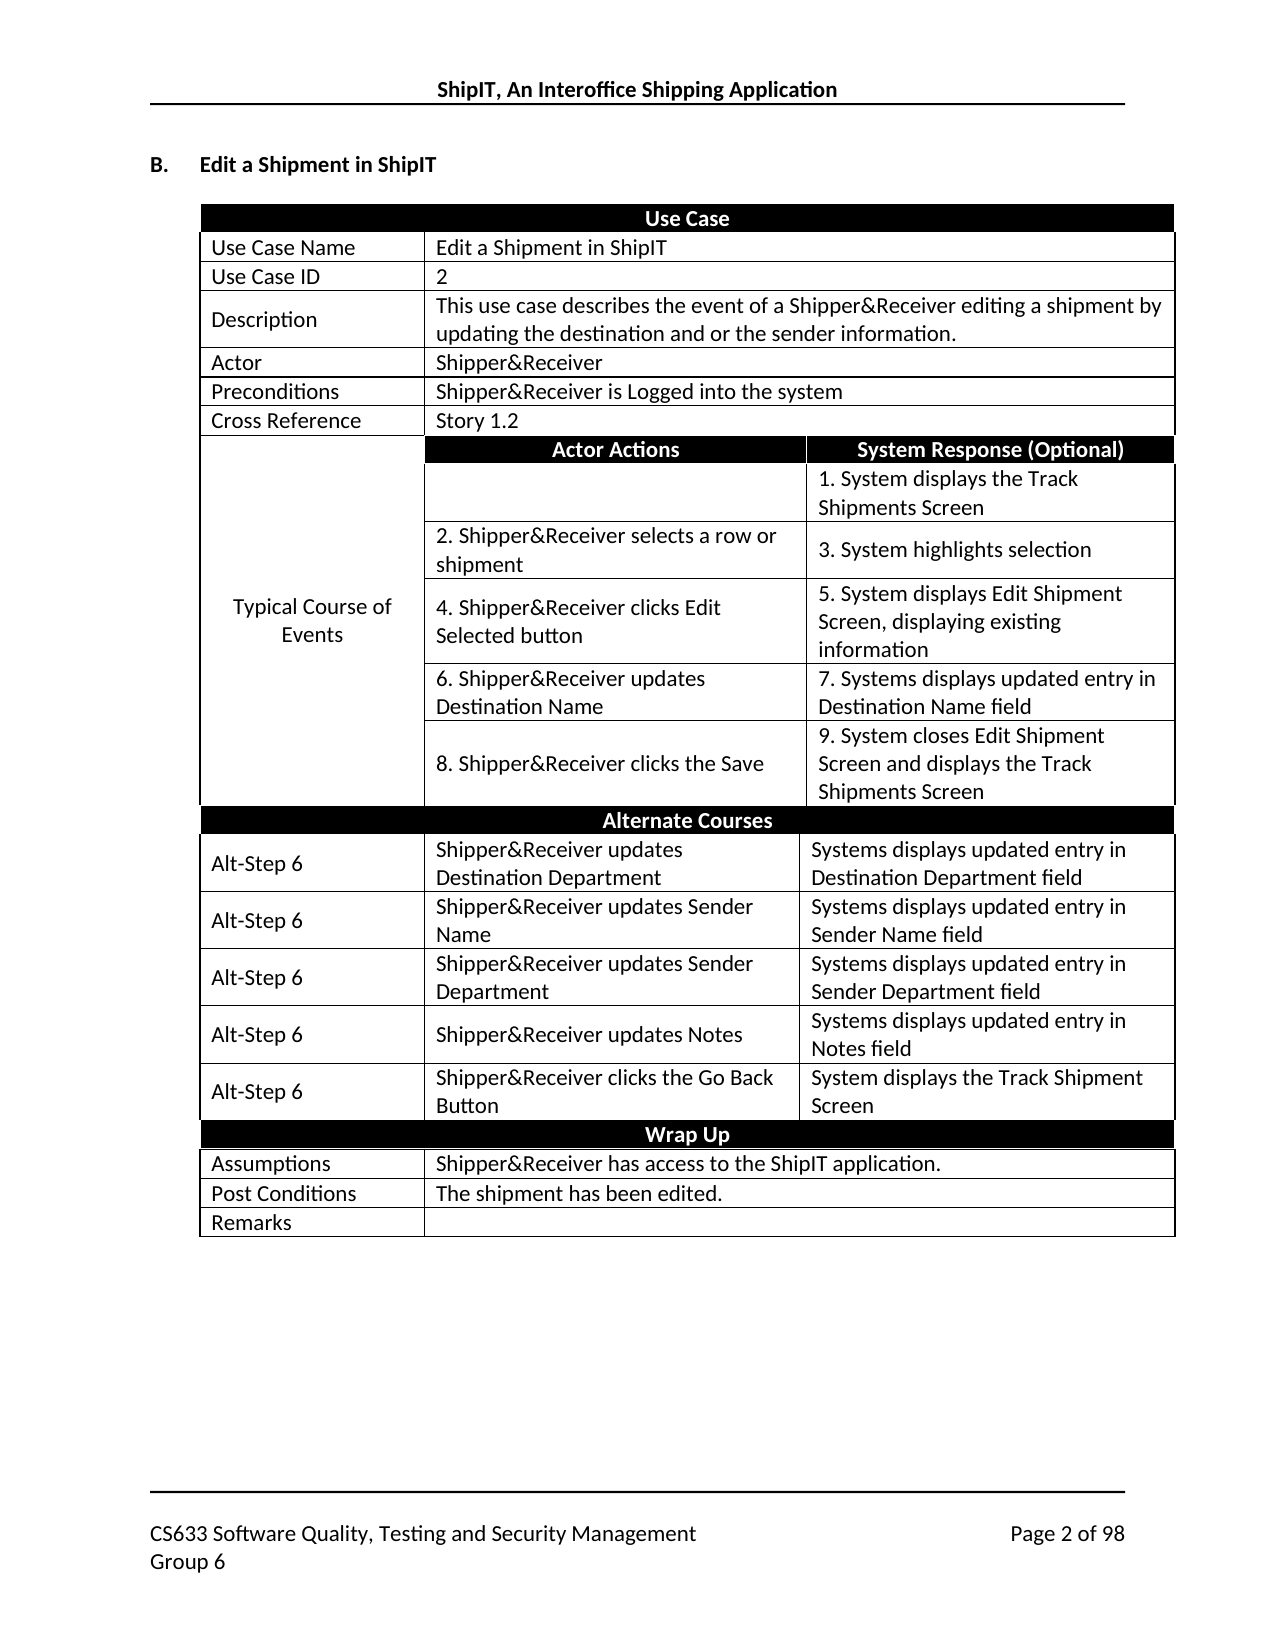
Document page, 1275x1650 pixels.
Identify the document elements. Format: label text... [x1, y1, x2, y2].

table_cell Actor Actions [425, 436, 806, 463]
table_cell 2. Shipper&Receiver selects a row or shipment [425, 522, 806, 578]
table_cell System displays the Track Shipment Screen [800, 1064, 1174, 1119]
table_cell 7. Systems displays updated entry in Destination Name field [807, 664, 1174, 720]
table_cell 5. System displays Edit Shipment Screen, displaying existing information [807, 579, 1174, 663]
table_cell Use Case ID [201, 262, 424, 290]
table_cell Alt-Step 6 [201, 835, 424, 891]
table_cell Preconditions [201, 378, 424, 405]
table_cell Edit a Shipment in ShipIT [425, 233, 1174, 261]
table_cell Shipper&Receiver updates Sender Name [425, 892, 799, 948]
table_cell Remarks [201, 1208, 424, 1236]
table_cell Alt-Step 6 [201, 1064, 424, 1119]
table_cell Shipper&Receiver is Logged into the system [425, 378, 1174, 405]
table_cell Actor [201, 348, 424, 376]
table_cell [425, 1208, 1174, 1236]
table_cell 8. Shipper&Receiver clicks the Save [425, 721, 806, 805]
table_cell Use Case Name [201, 233, 424, 261]
table_cell This use case describes the event of a Shipper&Receiver editing a shipment by updating the destination and or the sender information. [425, 291, 1174, 347]
table_cell Post Conditions [201, 1179, 424, 1207]
table_cell Shipper&Receiver updates Destination Department [425, 835, 799, 891]
table_cell Assumptions [201, 1150, 424, 1178]
table_cell Shipper&Receiver updates Sender Department [425, 949, 799, 1005]
table_cell 9. System closes Edit Shipment Screen and displays the Track Shipments Screen [807, 721, 1174, 805]
table_cell The shipment has been edited. [425, 1179, 1174, 1207]
table_cell Alt-Step 6 [201, 949, 424, 1005]
table_cell Story 1.2 [425, 406, 1174, 434]
table_cell Shipper&Receiver has access to the ShipIT application. [425, 1150, 1174, 1178]
table_cell Cross Reference [201, 406, 424, 434]
table_cell Alt-Step 6 [201, 892, 424, 948]
table_header Use Case [201, 204, 1174, 232]
table_cell Systems displays updated entry in Sender Name field [800, 892, 1174, 948]
table_cell 3. System highlights selection [807, 522, 1174, 578]
table_cell Typical Course of Events [201, 436, 424, 805]
table_cell Alternate Courses [201, 806, 1174, 834]
table_cell [425, 465, 806, 521]
table_cell Shipper&Receiver [425, 348, 1174, 376]
table_cell Systems displays updated entry in Sender Department field [800, 949, 1174, 1005]
table_cell 2 [425, 262, 1174, 290]
table_cell Systems displays updated entry in Destination Department field [800, 835, 1174, 891]
table_cell System Response (Optional) [807, 436, 1174, 463]
table_cell Alt-Step 6 [201, 1006, 424, 1062]
table_cell 1. System displays the Track Shipments Screen [807, 465, 1174, 521]
table_cell Systems displays updated entry in Notes field [800, 1006, 1174, 1062]
table_cell Shipper&Receiver clicks the Go Back Button [425, 1064, 799, 1119]
table_cell Description [201, 291, 424, 347]
subtitle Edit a Shipment in ShipIT [150, 150, 1125, 178]
table_cell Wrap Up [201, 1121, 1174, 1148]
table_cell Shipper&Receiver updates Notes [425, 1006, 799, 1062]
table_cell 4. Shipper&Receiver clicks Edit Selected button [425, 579, 806, 663]
table_cell 6. Shipper&Receiver updates Destination Name [425, 664, 806, 720]
